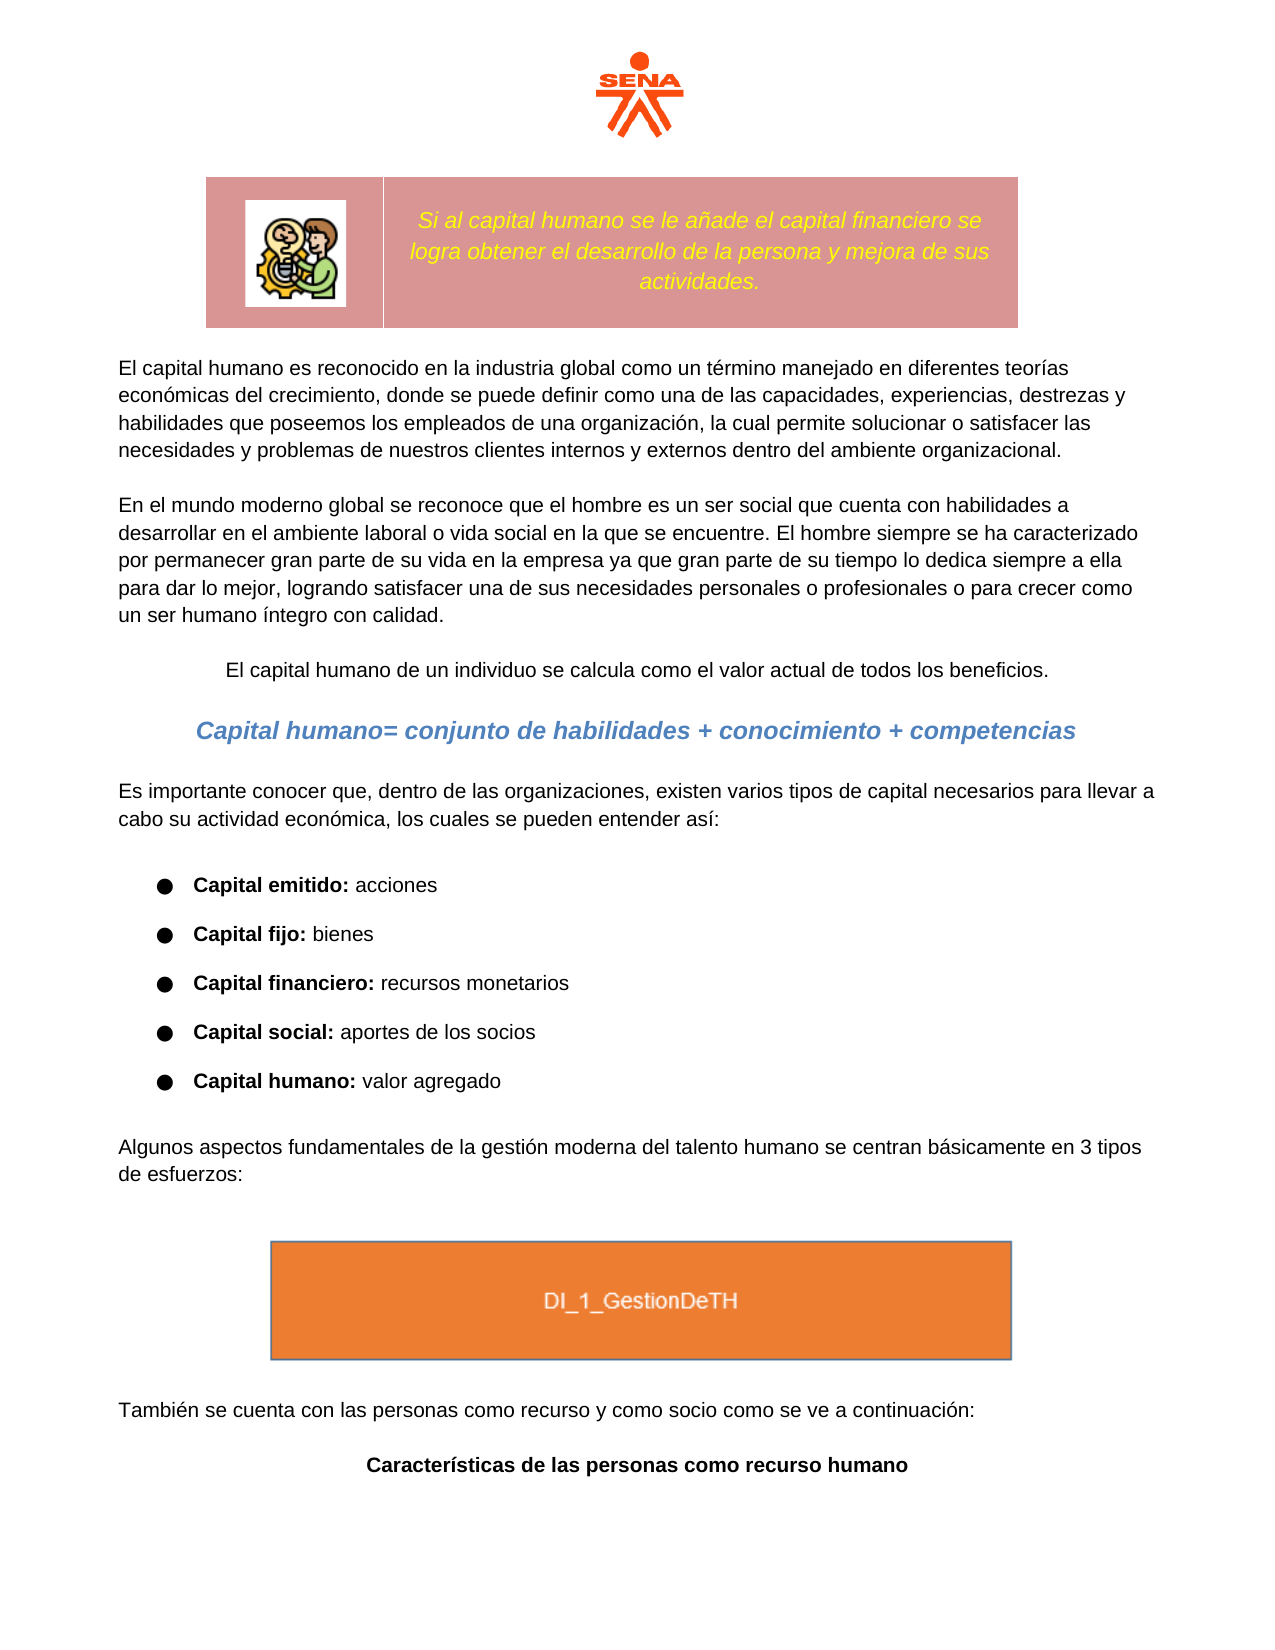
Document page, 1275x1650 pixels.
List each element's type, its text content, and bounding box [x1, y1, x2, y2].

text También se cuenta con las personas como recurso y como socio como se ve a continuación: [118, 1398, 1157, 1422]
text En el mundo moderno global se reconoce que el hombre es un ser social que cuenta con habilidades a desarrollar en el ambiente laboral o vida social en la que se encuentre. El hombre siempre se ha caracterizado por permanecer gran parte de su vida en la empresa ya que gran parte de su tiempo lo dedica siempre a ella para dar lo mejor, logrando satisfacer una de sus necesidades personales o profesionales o para crecer como un ser humano íntegro con calidad. [118, 493, 1157, 627]
picture [585, 48, 690, 142]
text El capital humano de un individuo se calcula como el valor actual de todos los beneficios. [118, 658, 1157, 682]
list Capital emitido: acciones [156, 862, 1157, 904]
list Capital financiero: recursos monetarios [156, 960, 1157, 1002]
list Capital humano: valor agregado [156, 1058, 1157, 1101]
table_header Si al capital humano se le añade el capital financiero se logra obtener el desarrollo de la persona y mejora de sus actividades. [384, 177, 1018, 328]
picture [245, 200, 347, 307]
picture [233, 1217, 1042, 1389]
text Capital humano= conjunto de habilidades + conocimiento + competencias [118, 716, 1157, 745]
list Capital social: aportes de los socios [156, 1009, 1157, 1052]
text Características de las personas como recurso humano [118, 1453, 1157, 1477]
text El capital humano es reconocido en la industria global como un término manejado en diferentes teorías económicas del crecimiento, donde se puede definir como una de las capacidades, experiencias, destrezas y habilidades que poseemos los empleados de una organización, la cual permite solucionar o satisfacer las necesidades y problemas de nuestros clientes internos y externos dentro del ambiente organizacional. [118, 356, 1157, 462]
text Es importante conocer que, dentro de las organizaciones, existen varios tipos de capital necesarios para llevar a cabo su actividad económica, los cuales se pueden entender así: [118, 779, 1157, 831]
text Algunos aspectos fundamentales de la gestión moderna del talento humano se centran básicamente en 3 tipos de esfuerzos: [118, 1134, 1157, 1186]
list Capital fijo: bienes [156, 911, 1157, 953]
table_header [206, 177, 383, 328]
